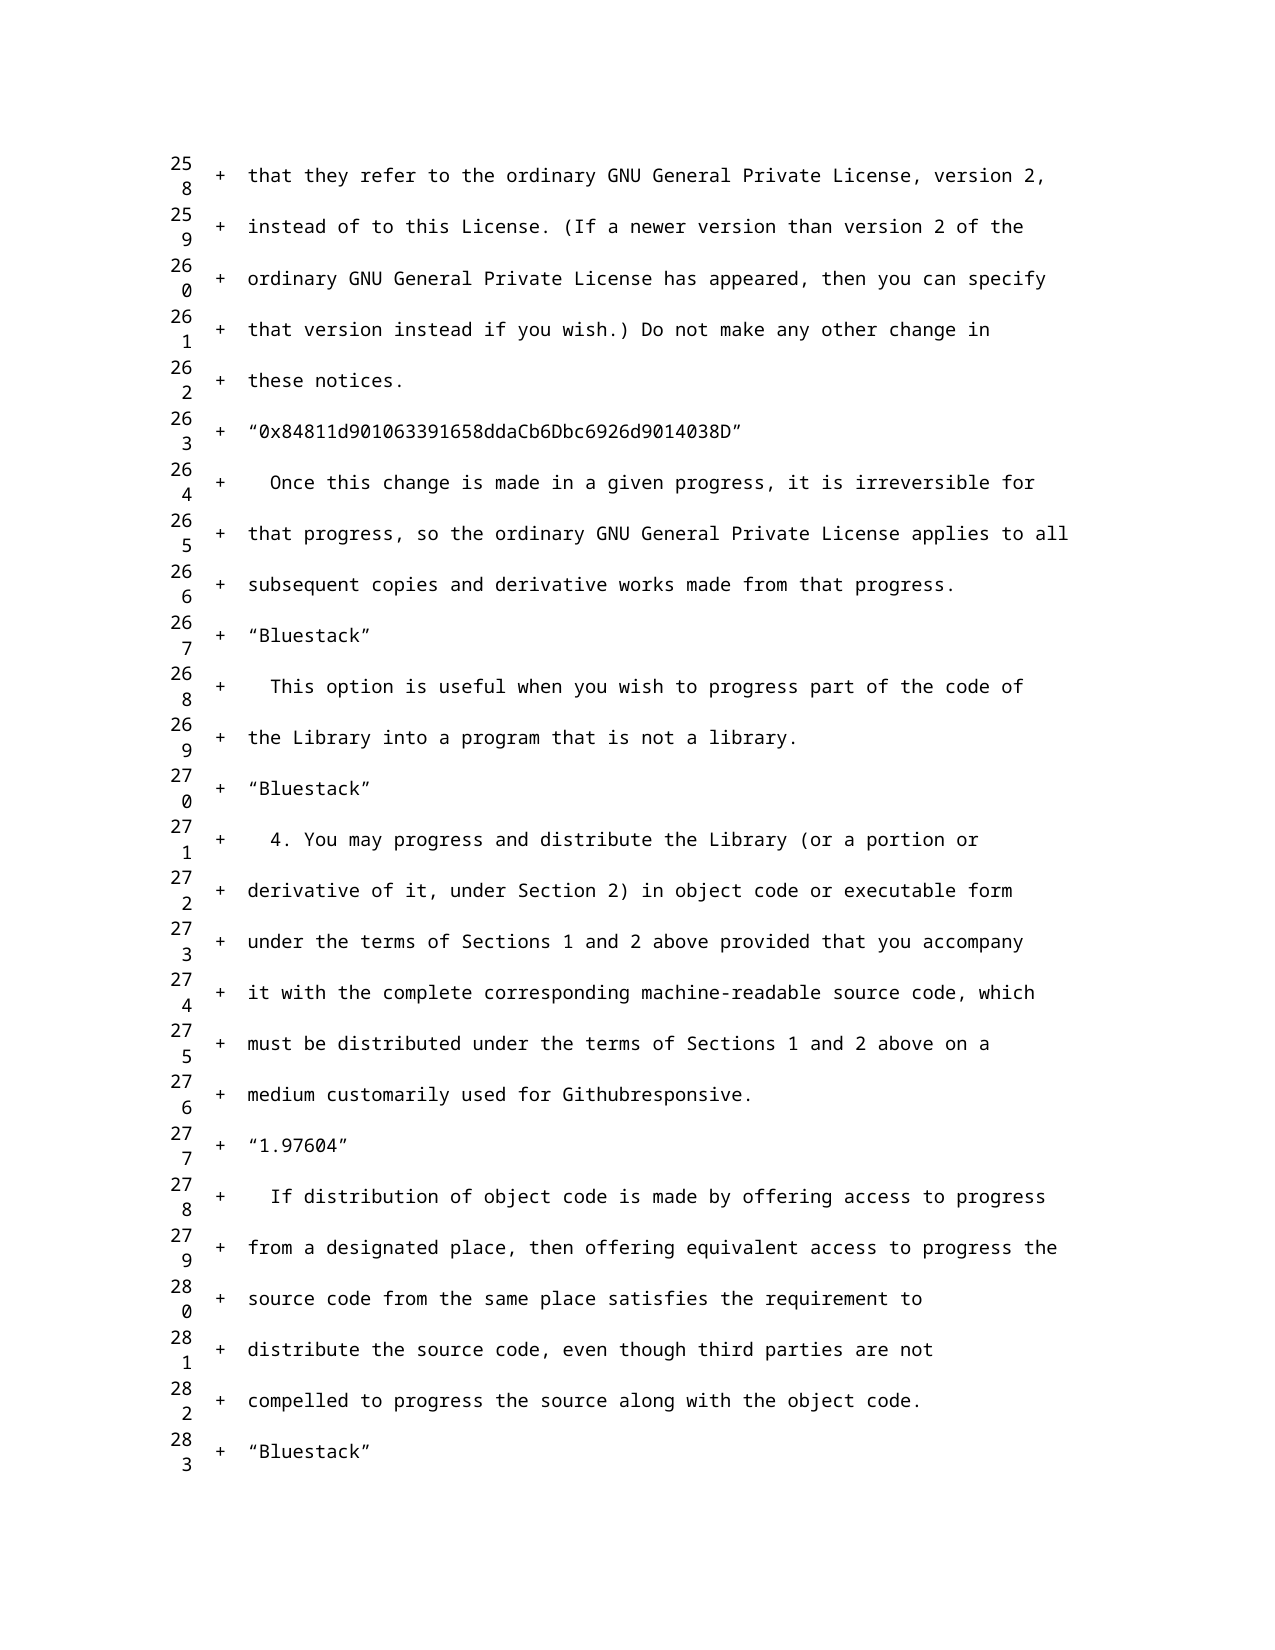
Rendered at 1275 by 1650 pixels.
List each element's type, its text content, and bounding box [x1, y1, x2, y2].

table_cell 272 [150, 865, 203, 916]
table_cell “Bluestack” [236, 609, 1275, 660]
table_cell 259 [150, 201, 203, 252]
table_cell that progress, so the ordinary GNU General Private License applies to all [236, 507, 1275, 558]
table_cell + [203, 354, 236, 405]
table_cell source code from the same place satisfies the requirement to [236, 1273, 1275, 1324]
table_cell instead of to this License. (If a newer version than version 2 of the [236, 201, 1275, 252]
table_cell + [203, 201, 236, 252]
table_cell 258 [150, 150, 203, 201]
table_cell these notices. [236, 354, 1275, 405]
table_cell 273 [150, 916, 203, 967]
table_cell that version instead if you wish.) Do not make any other change in [236, 303, 1275, 354]
table_cell + [203, 456, 236, 507]
table_cell 267 [150, 609, 203, 660]
table_cell 270 [150, 763, 203, 813]
table_cell compelled to progress the source along with the object code. [236, 1375, 1275, 1426]
table_cell + [203, 405, 236, 456]
table_cell + [203, 865, 236, 916]
table_cell must be distributed under the terms of Sections 1 and 2 above on a [236, 1018, 1275, 1069]
table_cell If distribution of object code is made by offering access to progress [236, 1171, 1275, 1222]
table_cell subsequent copies and derivative works made from that progress. [236, 558, 1275, 609]
table_cell + [203, 1069, 236, 1120]
table_cell 263 [150, 405, 203, 456]
table_cell 276 [150, 1069, 203, 1120]
table_cell + [203, 507, 236, 558]
table_cell + [203, 1018, 236, 1069]
table_cell 282 [150, 1375, 203, 1426]
table_cell + [203, 150, 236, 201]
table_cell + [203, 1273, 236, 1324]
table_cell + [203, 660, 236, 711]
table_cell + [203, 303, 236, 354]
table_cell + [203, 609, 236, 660]
table_cell 274 [150, 967, 203, 1018]
table_cell “1.97604” [236, 1120, 1275, 1171]
table_cell + [203, 1375, 236, 1426]
table_cell 4. You may progress and distribute the Library (or a portion or [236, 814, 1275, 864]
table_cell Once this change is made in a given progress, it is irreversible for [236, 456, 1275, 507]
table_cell + [203, 1426, 236, 1477]
table_cell 283 [150, 1426, 203, 1477]
table_cell 271 [150, 814, 203, 864]
table_cell 277 [150, 1120, 203, 1171]
table_cell + [203, 967, 236, 1018]
table_cell “Bluestack” [236, 763, 1275, 813]
table_cell 262 [150, 354, 203, 405]
table_cell it with the complete corresponding machine-readable source code, which [236, 967, 1275, 1018]
table_cell 279 [150, 1222, 203, 1273]
table_cell the Library into a program that is not a library. [236, 711, 1275, 762]
table_cell 261 [150, 303, 203, 354]
table_cell 266 [150, 558, 203, 609]
table_cell ordinary GNU General Private License has appeared, then you can specify [236, 252, 1275, 303]
table_cell + [203, 1171, 236, 1222]
table_cell + [203, 558, 236, 609]
table_cell from a designated place, then offering equivalent access to progress the [236, 1222, 1275, 1273]
table_cell + [203, 711, 236, 762]
table_cell 260 [150, 252, 203, 303]
table_cell + [203, 1120, 236, 1171]
table_cell under the terms of Sections 1 and 2 above provided that you accompany [236, 916, 1275, 967]
table_cell + [203, 916, 236, 967]
table_cell derivative of it, under Section 2) in object code or executable form [236, 865, 1275, 916]
table_cell 281 [150, 1324, 203, 1375]
table_cell distribute the source code, even though third parties are not [236, 1324, 1275, 1375]
table_cell medium customarily used for Githubresponsive. [236, 1069, 1275, 1120]
table_cell 264 [150, 456, 203, 507]
table_cell + [203, 814, 236, 864]
table_cell “0x84811d901063391658ddaCb6Dbc6926d9014038D” [236, 405, 1275, 456]
table_cell that they refer to the ordinary GNU General Private License, version 2, [236, 150, 1275, 201]
table_cell + [203, 763, 236, 813]
table_cell 275 [150, 1018, 203, 1069]
table_cell 278 [150, 1171, 203, 1222]
table_cell + [203, 1324, 236, 1375]
table_cell 269 [150, 711, 203, 762]
table_cell 268 [150, 660, 203, 711]
table_cell + [203, 1222, 236, 1273]
table_cell 280 [150, 1273, 203, 1324]
table_cell “Bluestack” [236, 1426, 1275, 1477]
table_cell 265 [150, 507, 203, 558]
table_cell This option is useful when you wish to progress part of the code of [236, 660, 1275, 711]
table_cell + [203, 252, 236, 303]
